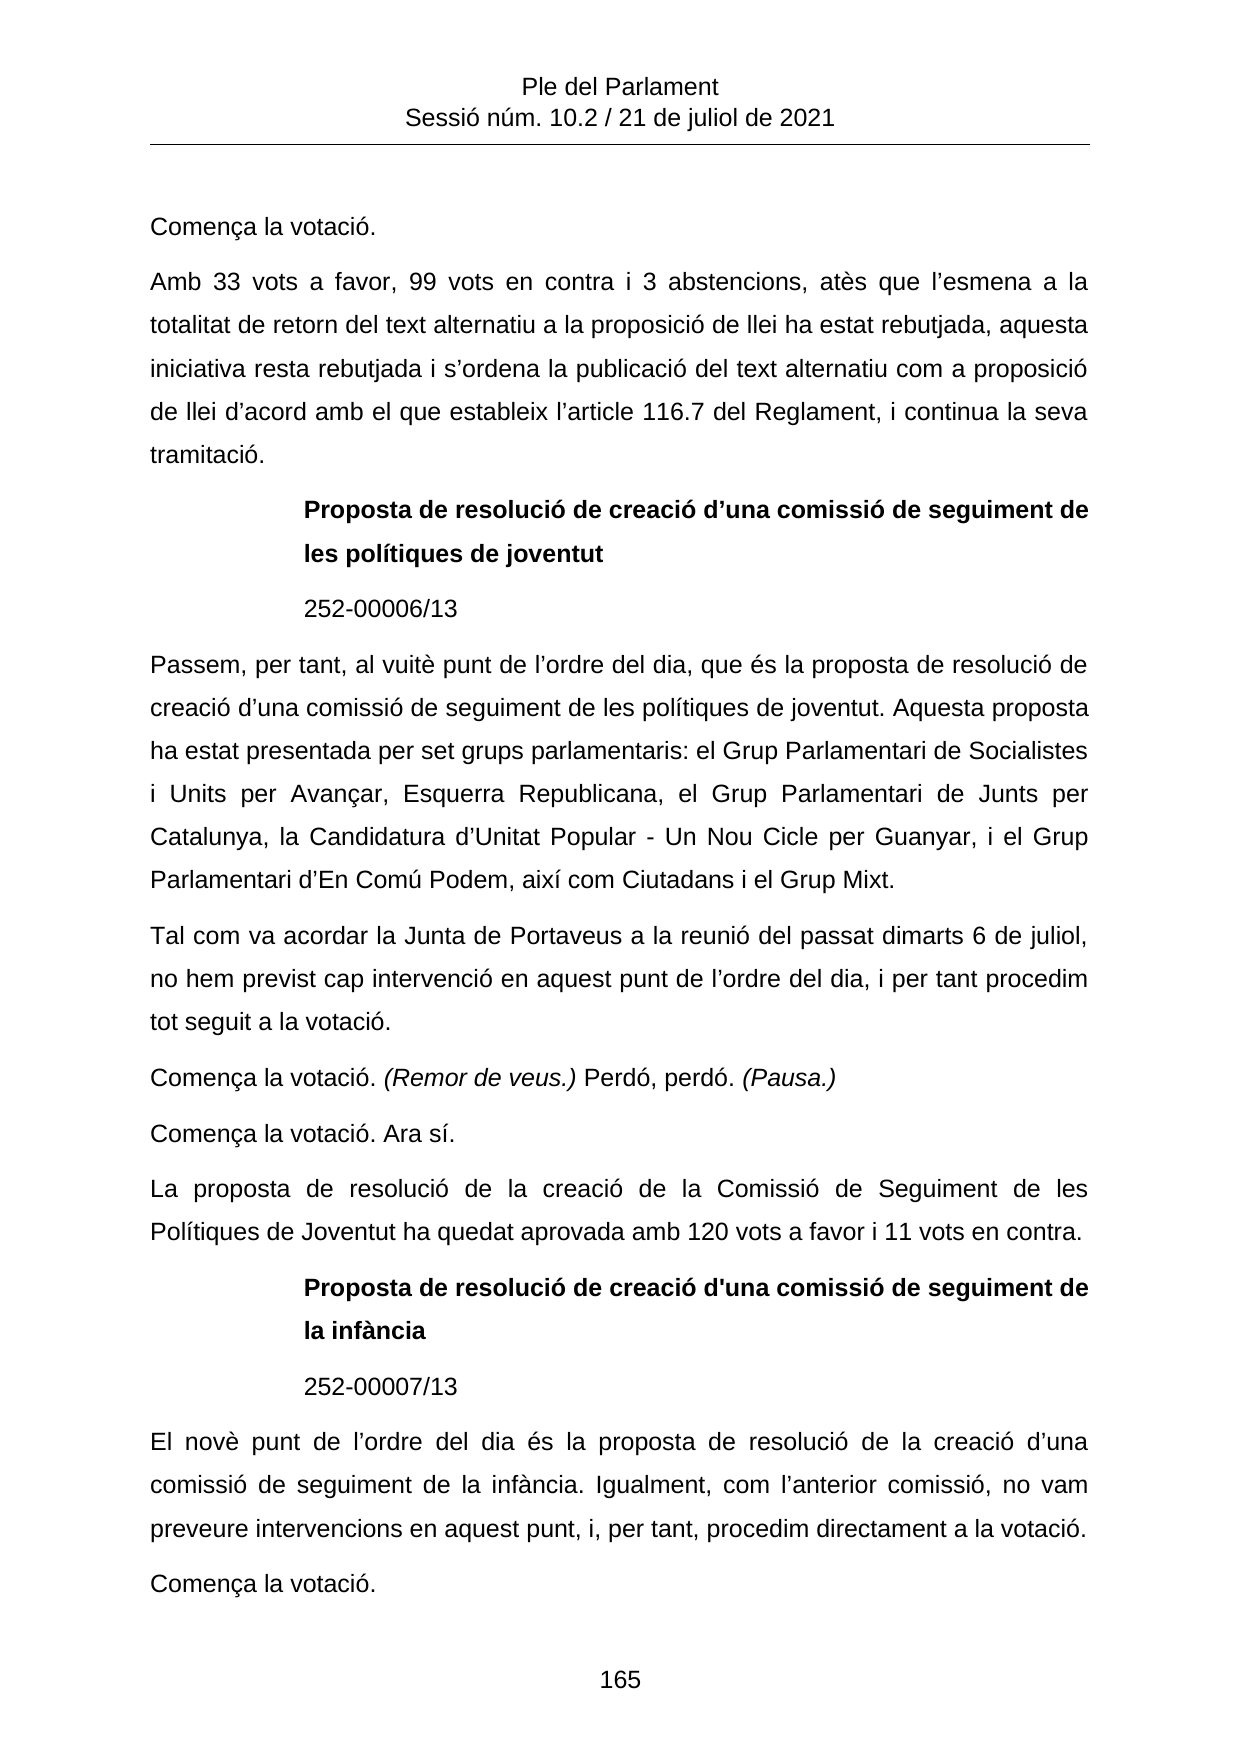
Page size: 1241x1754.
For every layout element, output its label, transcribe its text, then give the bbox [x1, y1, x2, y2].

text Comença la votació. (Remor de veus.) Perdó, perdó. (Pausa.) [150, 1063, 1090, 1092]
text Proposta de resolució de creació d'una comissió de seguiment de la infància [303, 1273, 1090, 1345]
text Comença la votació. Ara sí. [150, 1119, 1090, 1147]
text La proposta de resolució de la creació de la Comissió de Seguiment de les Polítiques de Joventut ha quedat aprovada amb 120 vots a favor i 11 vots en contra. [150, 1174, 1090, 1246]
text El novè punt de l’ordre del dia és la proposta de resolució de la creació d’una comissió de seguiment de la infància. Igualment, com l’anterior comissió, no vam preveure intervencions en aquest punt, i, per tant, procedim directament a la votació. [150, 1427, 1090, 1542]
text Amb 33 vots a favor, 99 vots en contra i 3 abstencions, atès que l’esmena a la totalitat de retorn del text alternatiu a la proposició de llei ha estat rebutjada, aquesta iniciativa resta rebutjada i s’ordena la publicació del text alternatiu com a proposició de llei d’acord amb el que estableix l’article 116.7 del Reglament, i continua la seva tramitació. [150, 267, 1090, 469]
text Tal com va acordar la Junta de Portaveus a la reunió del passat dimarts 6 de juliol, no hem previst cap intervenció en aquest punt de l’ordre del dia, i per tant procedim tot seguit a la votació. [150, 921, 1090, 1036]
text Proposta de resolució de creació d’una comissió de seguiment de les polítiques de joventut [303, 496, 1090, 567]
text Passem, per tant, al vuitè punt de l’ordre del dia, que és la proposta de resolució de creació d’una comissió de seguiment de les polítiques de joventut. Aquesta proposta ha estat presentada per set grups parlamentaris: el Grup Parlamentari de Socialistes i Units per Avançar, Esquerra Republicana, el Grup Parlamentari de Junts per Catalunya, la Candidatura d’Unitat Popular - Un Nou Cicle per Guanyar, i el Grup Parlamentari d’En Comú Podem, així com Ciutadans i el Grup Mixt. [150, 650, 1090, 894]
text 252-00007/13 [303, 1372, 1090, 1401]
text Comença la votació. [150, 212, 1090, 241]
text 252-00006/13 [303, 594, 1090, 623]
text Comença la votació. [150, 1569, 1090, 1598]
